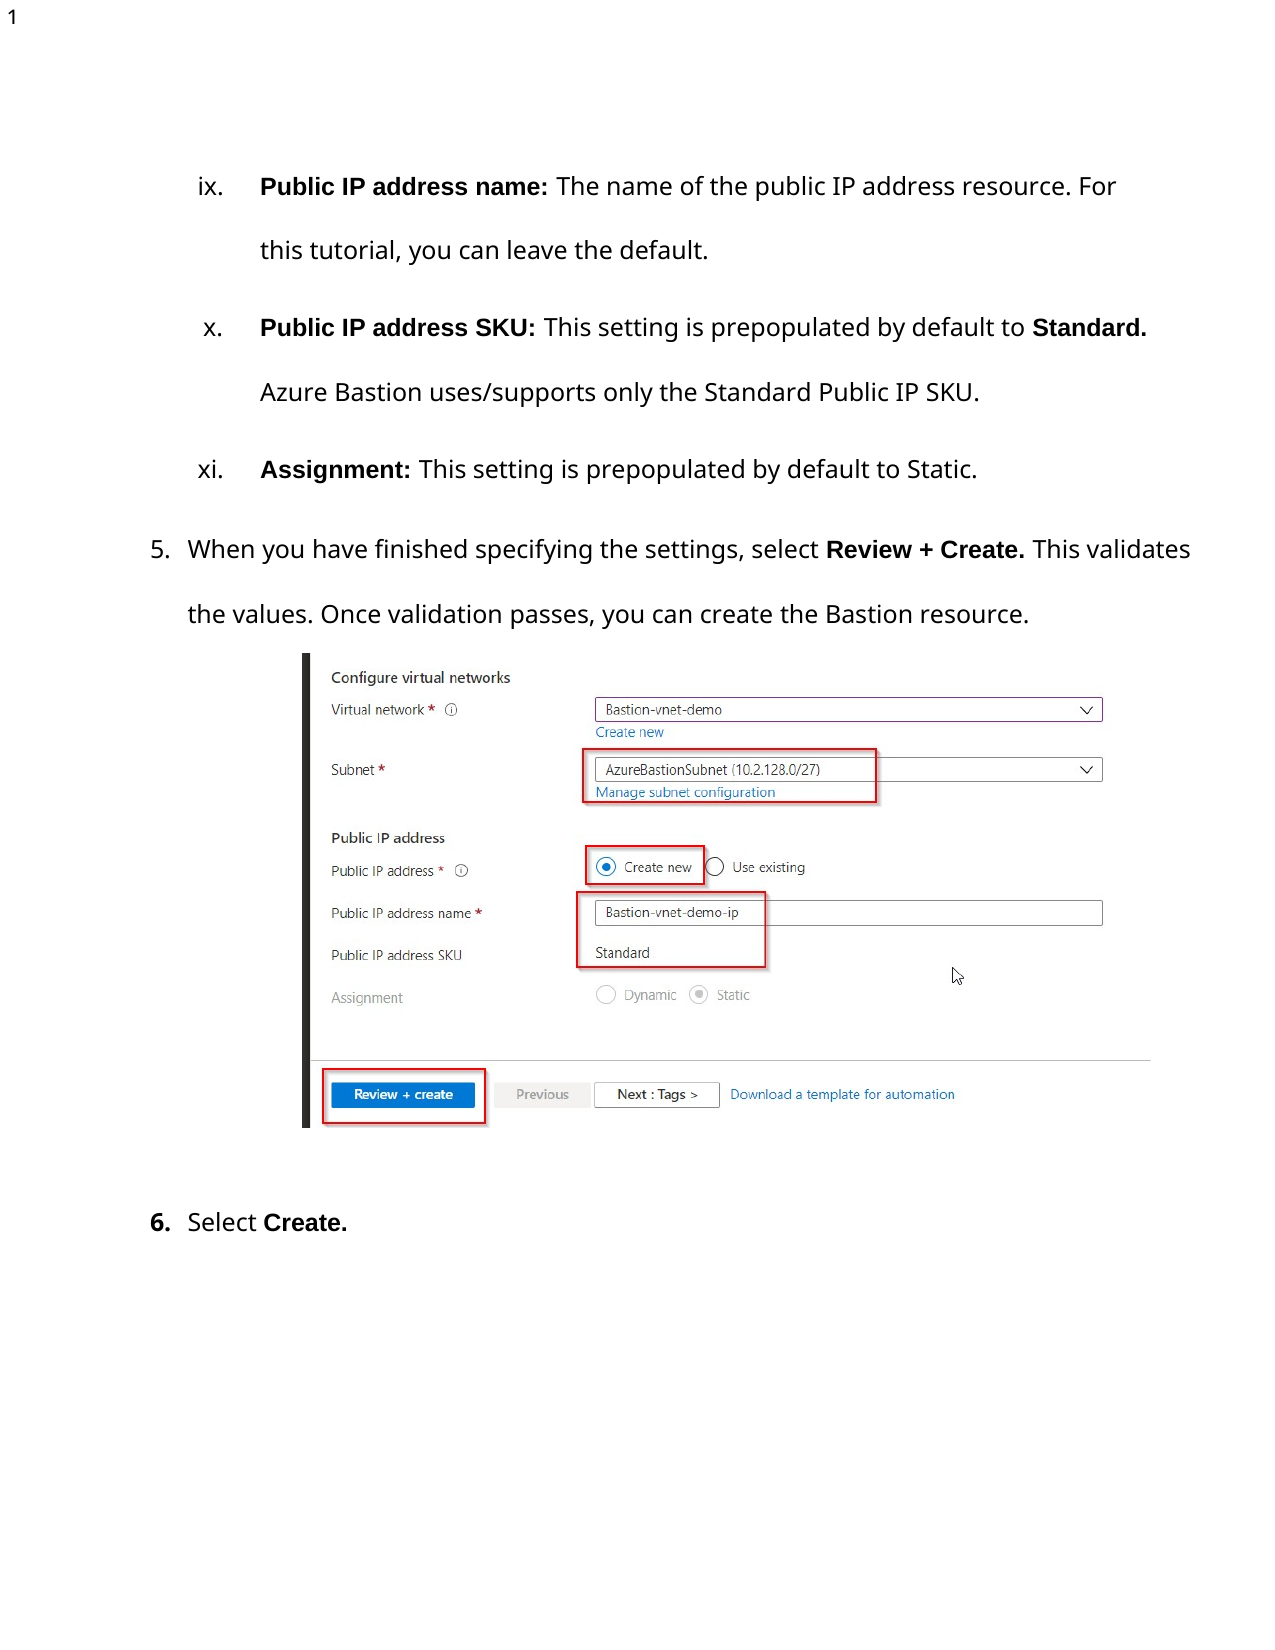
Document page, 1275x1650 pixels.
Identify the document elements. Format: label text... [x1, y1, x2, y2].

list When you have finished specifying the settings, select Review + Create. This validates the values. Once validation passes, you can create the Bastion resource. [150, 532, 1194, 630]
list Select Create. [150, 1204, 1210, 1239]
list Public IP address SKU: This setting is prepopulated by default to Standard. Azure Bastion uses/supports only the Standard Public IP SKU. [203, 310, 1187, 409]
list Assignment: This setting is prepopulated by default to Static. [197, 452, 1210, 486]
picture [302, 653, 1151, 1128]
list Public IP address name: The name of the public IP address resource. For this tutorial, you can leave the default. [197, 168, 1138, 267]
